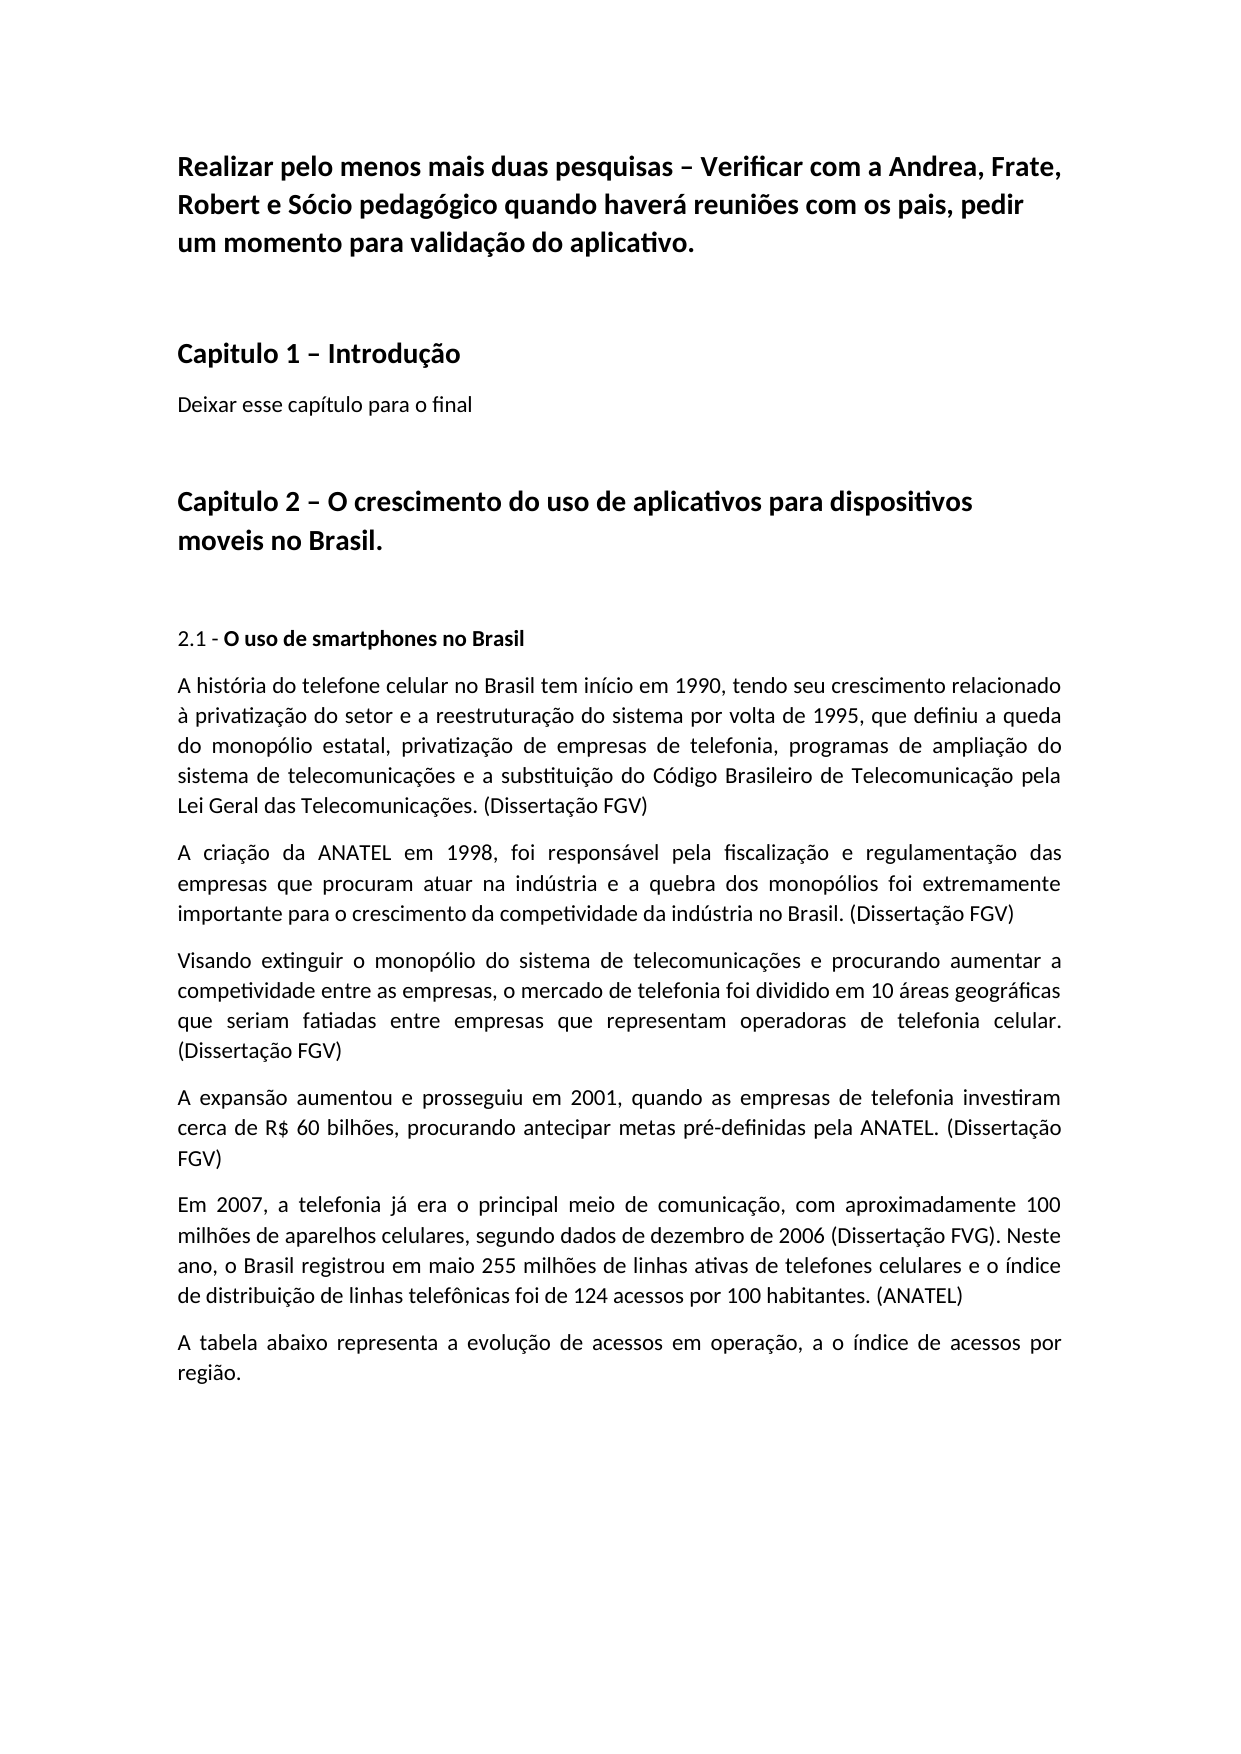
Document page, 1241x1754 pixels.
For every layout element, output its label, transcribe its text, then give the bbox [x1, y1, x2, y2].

text Realizar pelo menos mais duas pesquisas – Verificar com a Andrea, Frate, Robert e Sócio pedagógico quando haverá reuniões com os pais, pedir um momento para validação do aplicativo. [177, 148, 1063, 260]
text A criação da ANATEL em 1998, foi responsável pela fiscalização e regulamentação das empresas que procuram atuar na indústria e a quebra dos monopólios foi extremamente importante para o crescimento da competividade da indústria no Brasil. (Dissertação FGV) [177, 838, 1063, 927]
text Capitulo 2 – O crescimento do uso de aplicativos para dispositivos moveis no Brasil. [177, 483, 1063, 558]
text Capitulo 1 – Introdução [177, 335, 1063, 370]
text Em 2007, a telefonia já era o principal meio de comunicação, com aproximadamente 100 milhões de aparelhos celulares, segundo dados de dezembro de 2006 (Dissertação FVG). Neste ano, o Brasil registrou em maio 255 milhões de linhas ativas de telefones celulares e o índice de distribuição de linhas telefônicas foi de 124 acessos por 100 habitantes. (ANATEL) [177, 1191, 1063, 1309]
text 2.1 - O uso de smartphones no Brasil [177, 624, 1063, 652]
text A expansão aumentou e prosseguiu em 2001, quando as empresas de telefonia investiram cerca de R$ 60 bilhões, procurando antecipar metas pré-definidas pela ANATEL. (Dissertação FGV) [177, 1083, 1063, 1172]
text Deixar esse capítulo para o final [177, 390, 1063, 418]
text A tabela abaixo representa a evolução de acessos em operação, a o índice de acessos por região. [177, 1328, 1063, 1386]
text A história do telefone celular no Brasil tem início em 1990, tendo seu crescimento relacionado à privatização do setor e a reestruturação do sistema por volta de 1995, que definiu a queda do monopólio estatal, privatização de empresas de telefonia, programas de ampliação do sistema de telecomunicações e a substituição do Código Brasileiro de Telecomunicação pela Lei Geral das Telecomunicações. (Dissertação FGV) [177, 671, 1063, 820]
text Visando extinguir o monopólio do sistema de telecomunicações e procurando aumentar a competividade entre as empresas, o mercado de telefonia foi dividido em 10 áreas geográficas que seriam fatiadas entre empresas que representam operadoras de telefonia celular. (Dissertação FGV) [177, 946, 1063, 1064]
